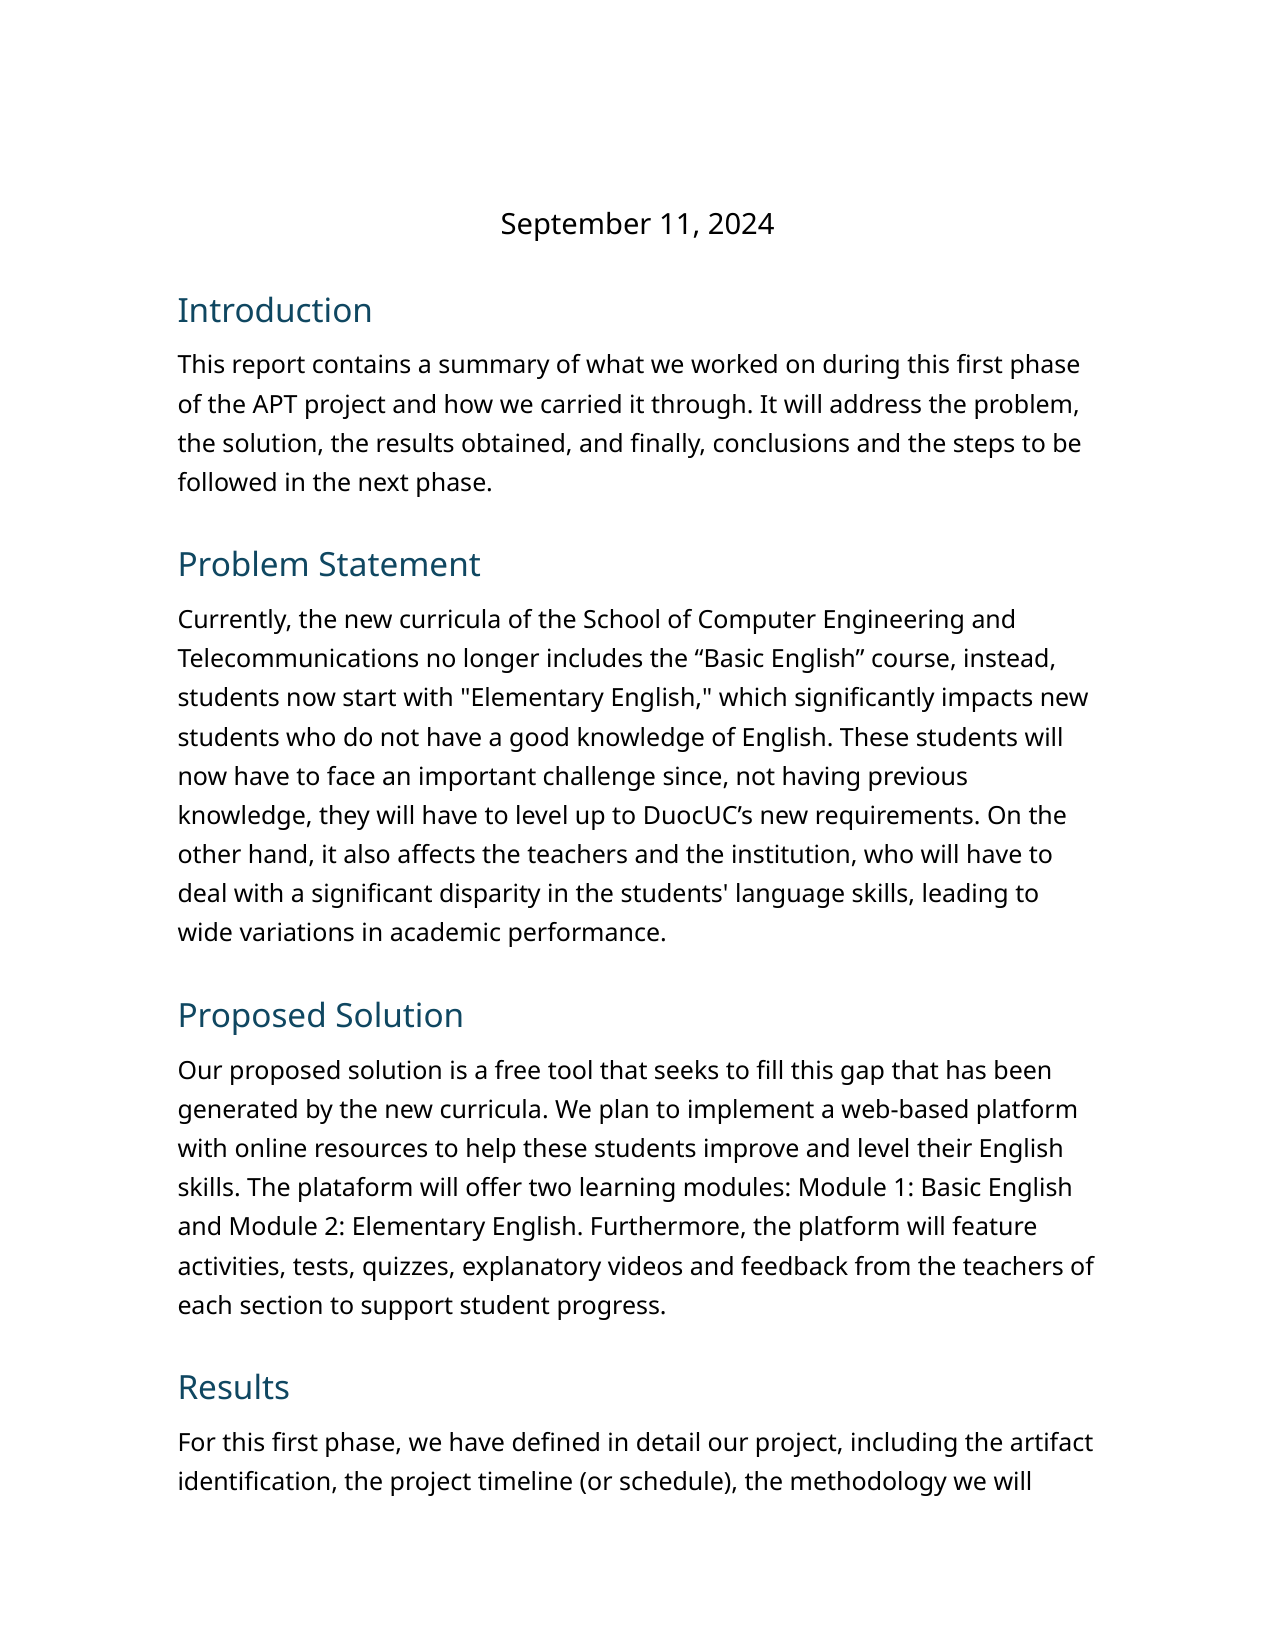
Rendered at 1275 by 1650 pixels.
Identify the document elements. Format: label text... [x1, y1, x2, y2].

text Currently, the new curricula of the School of Computer Engineering and Telecommunications no longer includes the “Basic English” course, instead, students now start with "Elementary English," which significantly impacts new students who do not have a good knowledge of English. These students will now have to face an important challenge since, not having previous knowledge, they will have to level up to DuocUC’s new requirements. On the other hand, it also affects the teachers and the institution, who will have to deal with a significant disparity in the students' language skills, leading to wide variations in academic performance. [177, 602, 1098, 949]
text September 11, 2024 [177, 203, 1098, 243]
text Our proposed solution is a free tool that seeks to fill this gap that has been generated by the new curricula. We plan to implement a web-based platform with online resources to help these students improve and level their English skills. The plataform will offer two learning modules: Module 1: Basic English and Module 2: Elementary English. Furthermore, the platform will feature activities, tests, quizzes, explanatory videos and feedback from the teachers of each section to support student progress. [177, 1052, 1098, 1321]
subtitle Results [177, 1364, 1098, 1409]
subtitle Introduction [177, 287, 1098, 332]
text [177, 1424, 1098, 1498]
subtitle Problem Statement [177, 541, 1098, 587]
text This report contains a summary of what we worked on during this first phase of the APT project and how we carried it through. It will address the problem, the solution, the results obtained, and finally, conclusions and the steps to be followed in the next phase. [177, 347, 1098, 499]
subtitle Proposed Solution [177, 992, 1098, 1037]
